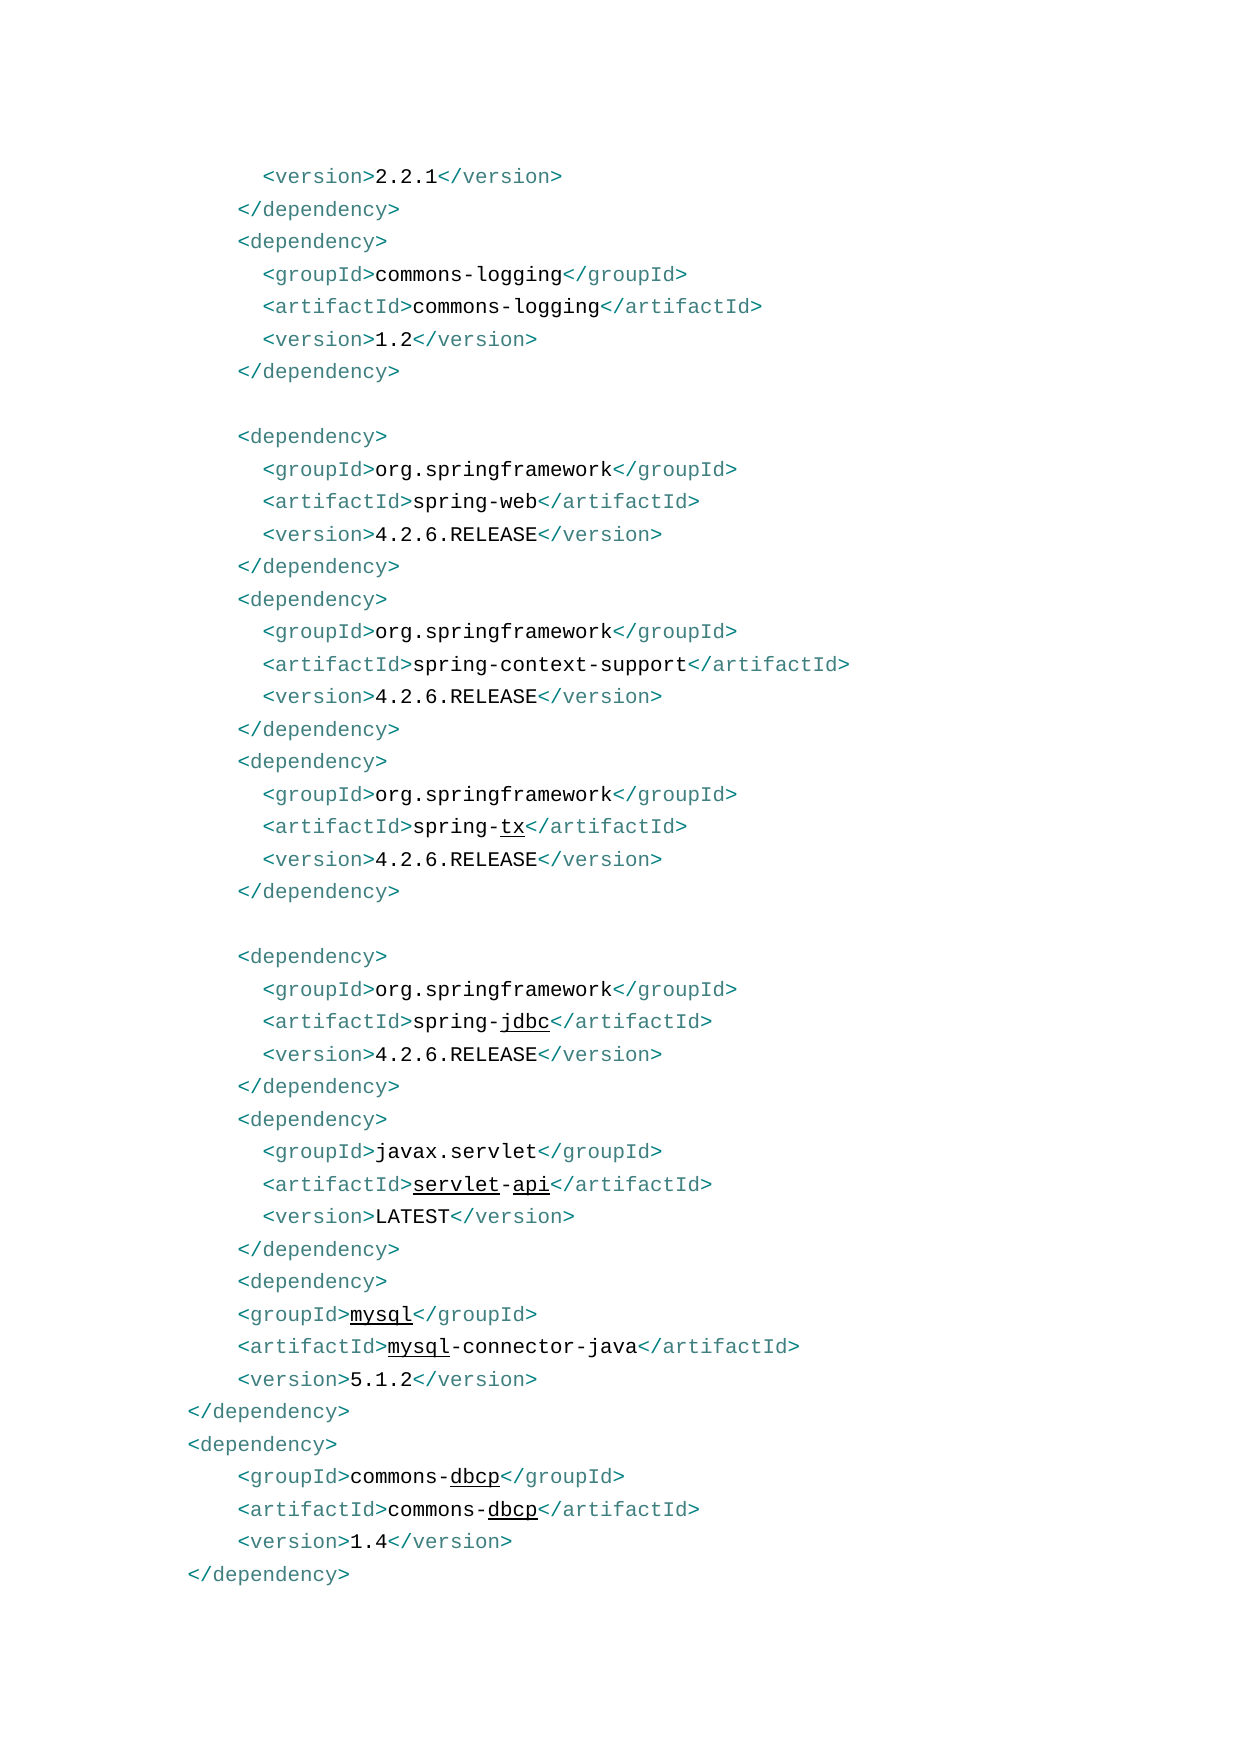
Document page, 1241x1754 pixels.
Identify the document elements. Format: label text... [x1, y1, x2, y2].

text </dependency> [187, 552, 1053, 584]
text </dependency> [187, 714, 1053, 747]
text <groupId>commons-dbcp</groupId> [187, 1462, 1053, 1494]
text <artifactId>spring-jdbc</artifactId> [187, 1007, 1053, 1039]
text <groupId>javax.servlet</groupId> [187, 1137, 1053, 1169]
text <groupId>org.springframework</groupId> [187, 974, 1053, 1007]
text <artifactId>spring-tx</artifactId> [187, 812, 1053, 844]
text <version>1.4</version> [187, 1527, 1053, 1559]
text <version>5.1.2</version> [187, 1364, 1053, 1397]
text <groupId>org.springframework</groupId> [187, 617, 1053, 649]
text <dependency> [187, 227, 1053, 259]
text </dependency> [187, 1559, 1053, 1592]
text <version>1.2</version> [187, 324, 1053, 357]
text <groupId>org.springframework</groupId> [187, 454, 1053, 487]
text <version>2.2.1</version> [187, 162, 1053, 194]
text <dependency> [187, 1267, 1053, 1299]
text <dependency> [187, 584, 1053, 617]
text <dependency> [187, 1429, 1053, 1462]
text <groupId>mysql</groupId> [187, 1299, 1053, 1332]
text </dependency> [187, 194, 1053, 227]
text <artifactId>spring-web</artifactId> [187, 487, 1053, 519]
text <artifactId>servlet-api</artifactId> [187, 1169, 1053, 1202]
text <dependency> [187, 1104, 1053, 1137]
text <artifactId>mysql-connector-java</artifactId> [187, 1332, 1053, 1364]
text </dependency> [187, 1397, 1053, 1429]
text <groupId>commons-logging</groupId> [187, 259, 1053, 292]
text <dependency> [187, 747, 1053, 779]
text <artifactId>spring-context-support</artifactId> [187, 649, 1053, 682]
text </dependency> [187, 877, 1053, 909]
text <artifactId>commons-logging</artifactId> [187, 292, 1053, 324]
text </dependency> [187, 1234, 1053, 1267]
text <dependency> [187, 942, 1053, 974]
text <groupId>org.springframework</groupId> [187, 779, 1053, 812]
text </dependency> [187, 1072, 1053, 1104]
text <dependency> [187, 422, 1053, 454]
text <version>4.2.6.RELEASE</version> [187, 519, 1053, 552]
text <version>LATEST</version> [187, 1202, 1053, 1234]
text <version>4.2.6.RELEASE</version> [187, 844, 1053, 877]
text <artifactId>commons-dbcp</artifactId> [187, 1494, 1053, 1527]
text <version>4.2.6.RELEASE</version> [187, 1039, 1053, 1072]
text <version>4.2.6.RELEASE</version> [187, 682, 1053, 714]
text </dependency> [187, 357, 1053, 389]
